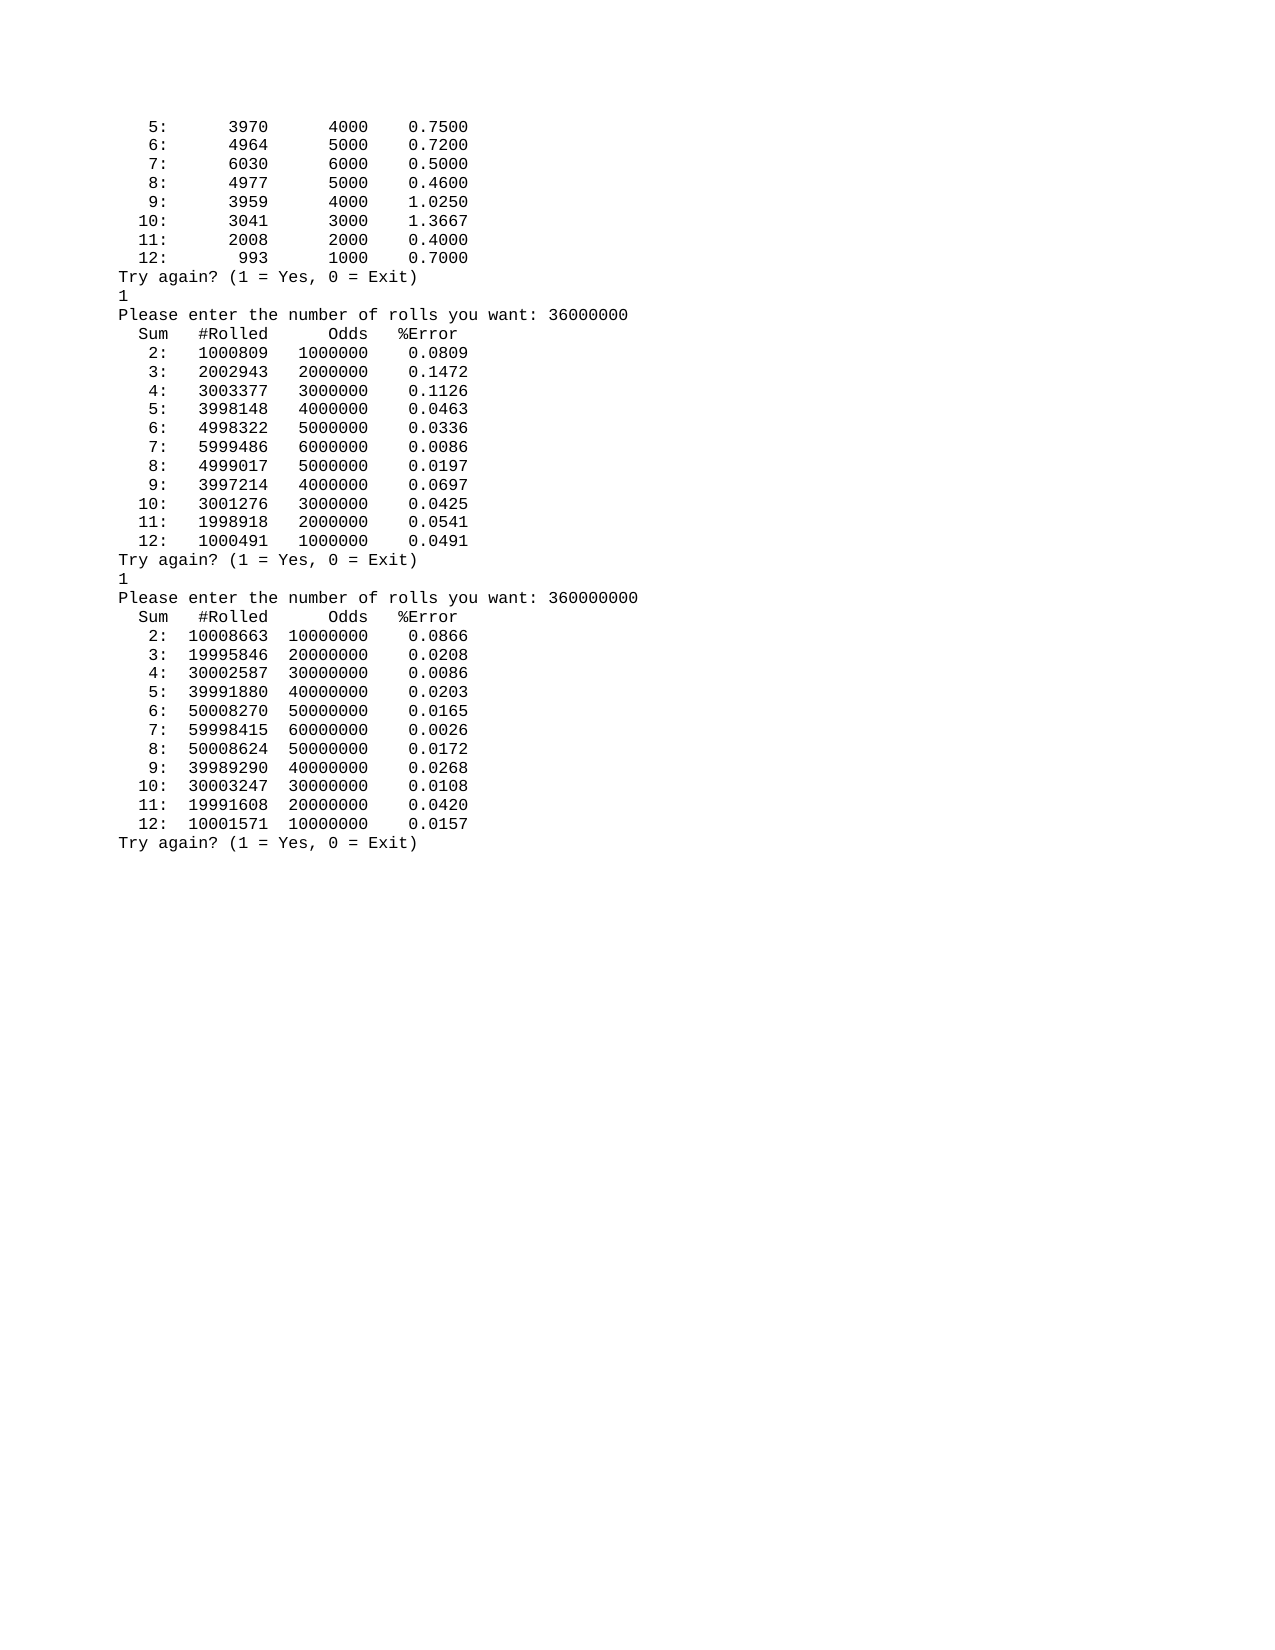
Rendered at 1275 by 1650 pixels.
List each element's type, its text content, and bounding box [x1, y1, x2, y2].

text 9: 39989290 40000000 0.0268 [118, 759, 1157, 778]
text 7: 5999486 6000000 0.0086 [118, 439, 1157, 457]
text 10: 30003247 30000000 0.0108 [118, 778, 1157, 797]
text 8: 4977 5000 0.4600 [118, 175, 1157, 193]
text 4: 3003377 3000000 0.1126 [118, 382, 1157, 401]
text 2: 1000809 1000000 0.0809 [118, 344, 1157, 363]
text 12: 993 1000 0.7000 [118, 250, 1157, 269]
text Try again? (1 = Yes, 0 = Exit) [118, 834, 1157, 853]
text 11: 2008 2000 0.4000 [118, 231, 1157, 250]
text 9: 3959 4000 1.0250 [118, 193, 1157, 212]
text 12: 1000491 1000000 0.0491 [118, 533, 1157, 552]
text 5: 39991880 40000000 0.0203 [118, 684, 1157, 703]
text 1 [118, 571, 1157, 589]
text 12: 10001571 10000000 0.0157 [118, 816, 1157, 834]
text 10: 3001276 3000000 0.0425 [118, 495, 1157, 514]
text Try again? (1 = Yes, 0 = Exit) [118, 269, 1157, 288]
text 7: 6030 6000 0.5000 [118, 156, 1157, 175]
text 4: 30002587 30000000 0.0086 [118, 665, 1157, 684]
text Try again? (1 = Yes, 0 = Exit) [118, 552, 1157, 571]
text 6: 4998322 5000000 0.0336 [118, 420, 1157, 439]
text 5: 3998148 4000000 0.0463 [118, 401, 1157, 420]
text 2: 10008663 10000000 0.0866 [118, 627, 1157, 646]
text 6: 50008270 50000000 0.0165 [118, 703, 1157, 721]
text 8: 4999017 5000000 0.0197 [118, 457, 1157, 476]
text 6: 4964 5000 0.7200 [118, 137, 1157, 156]
text 7: 59998415 60000000 0.0026 [118, 721, 1157, 740]
text 5: 3970 4000 0.7500 [118, 118, 1157, 137]
text 1 [118, 288, 1157, 307]
text 8: 50008624 50000000 0.0172 [118, 740, 1157, 759]
text Sum #Rolled Odds %Error [118, 608, 1157, 627]
text Please enter the number of rolls you want: 360000000 [118, 589, 1157, 608]
text Sum #Rolled Odds %Error [118, 326, 1157, 344]
text 9: 3997214 4000000 0.0697 [118, 476, 1157, 495]
text 3: 19995846 20000000 0.0208 [118, 646, 1157, 665]
text 10: 3041 3000 1.3667 [118, 212, 1157, 231]
text 11: 1998918 2000000 0.0541 [118, 514, 1157, 533]
text Please enter the number of rolls you want: 36000000 [118, 307, 1157, 326]
text 11: 19991608 20000000 0.0420 [118, 797, 1157, 816]
text 3: 2002943 2000000 0.1472 [118, 363, 1157, 382]
